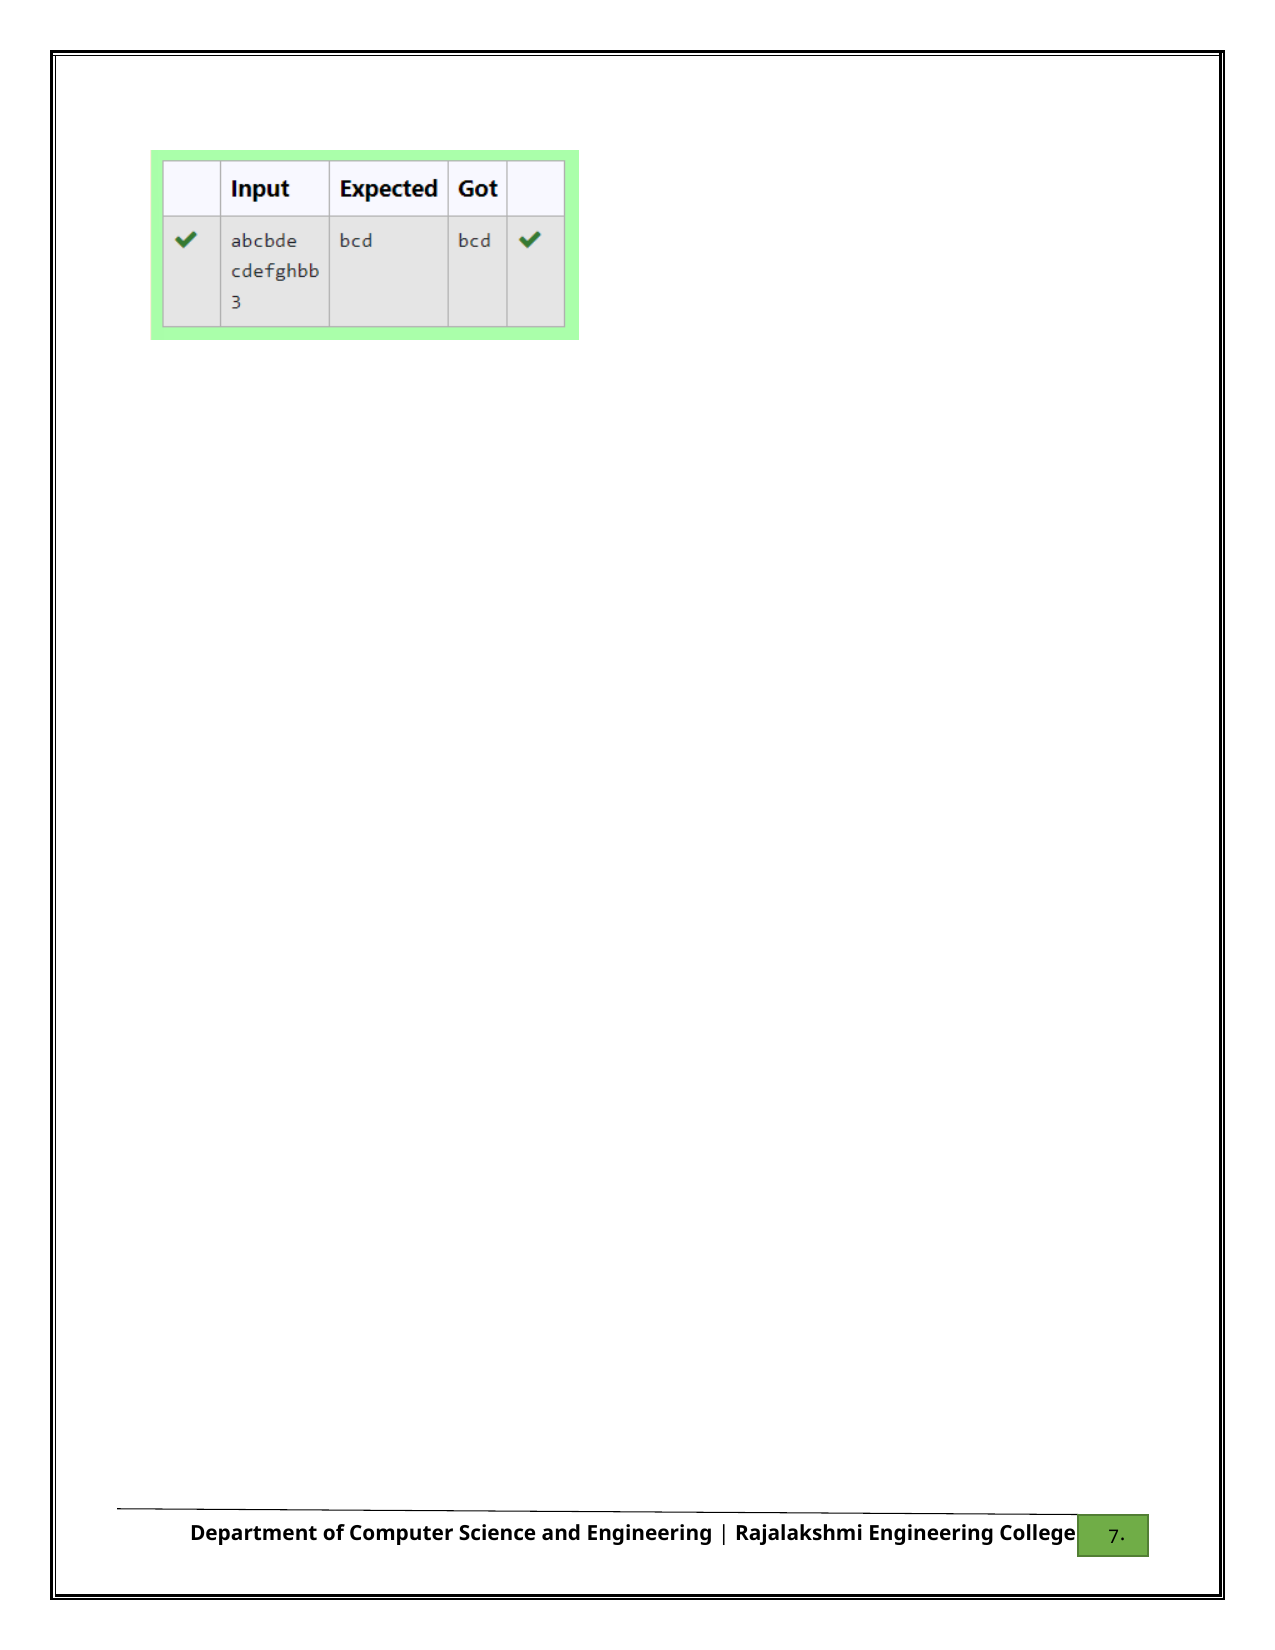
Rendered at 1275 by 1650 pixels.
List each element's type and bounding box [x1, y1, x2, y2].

picture [150, 150, 579, 340]
